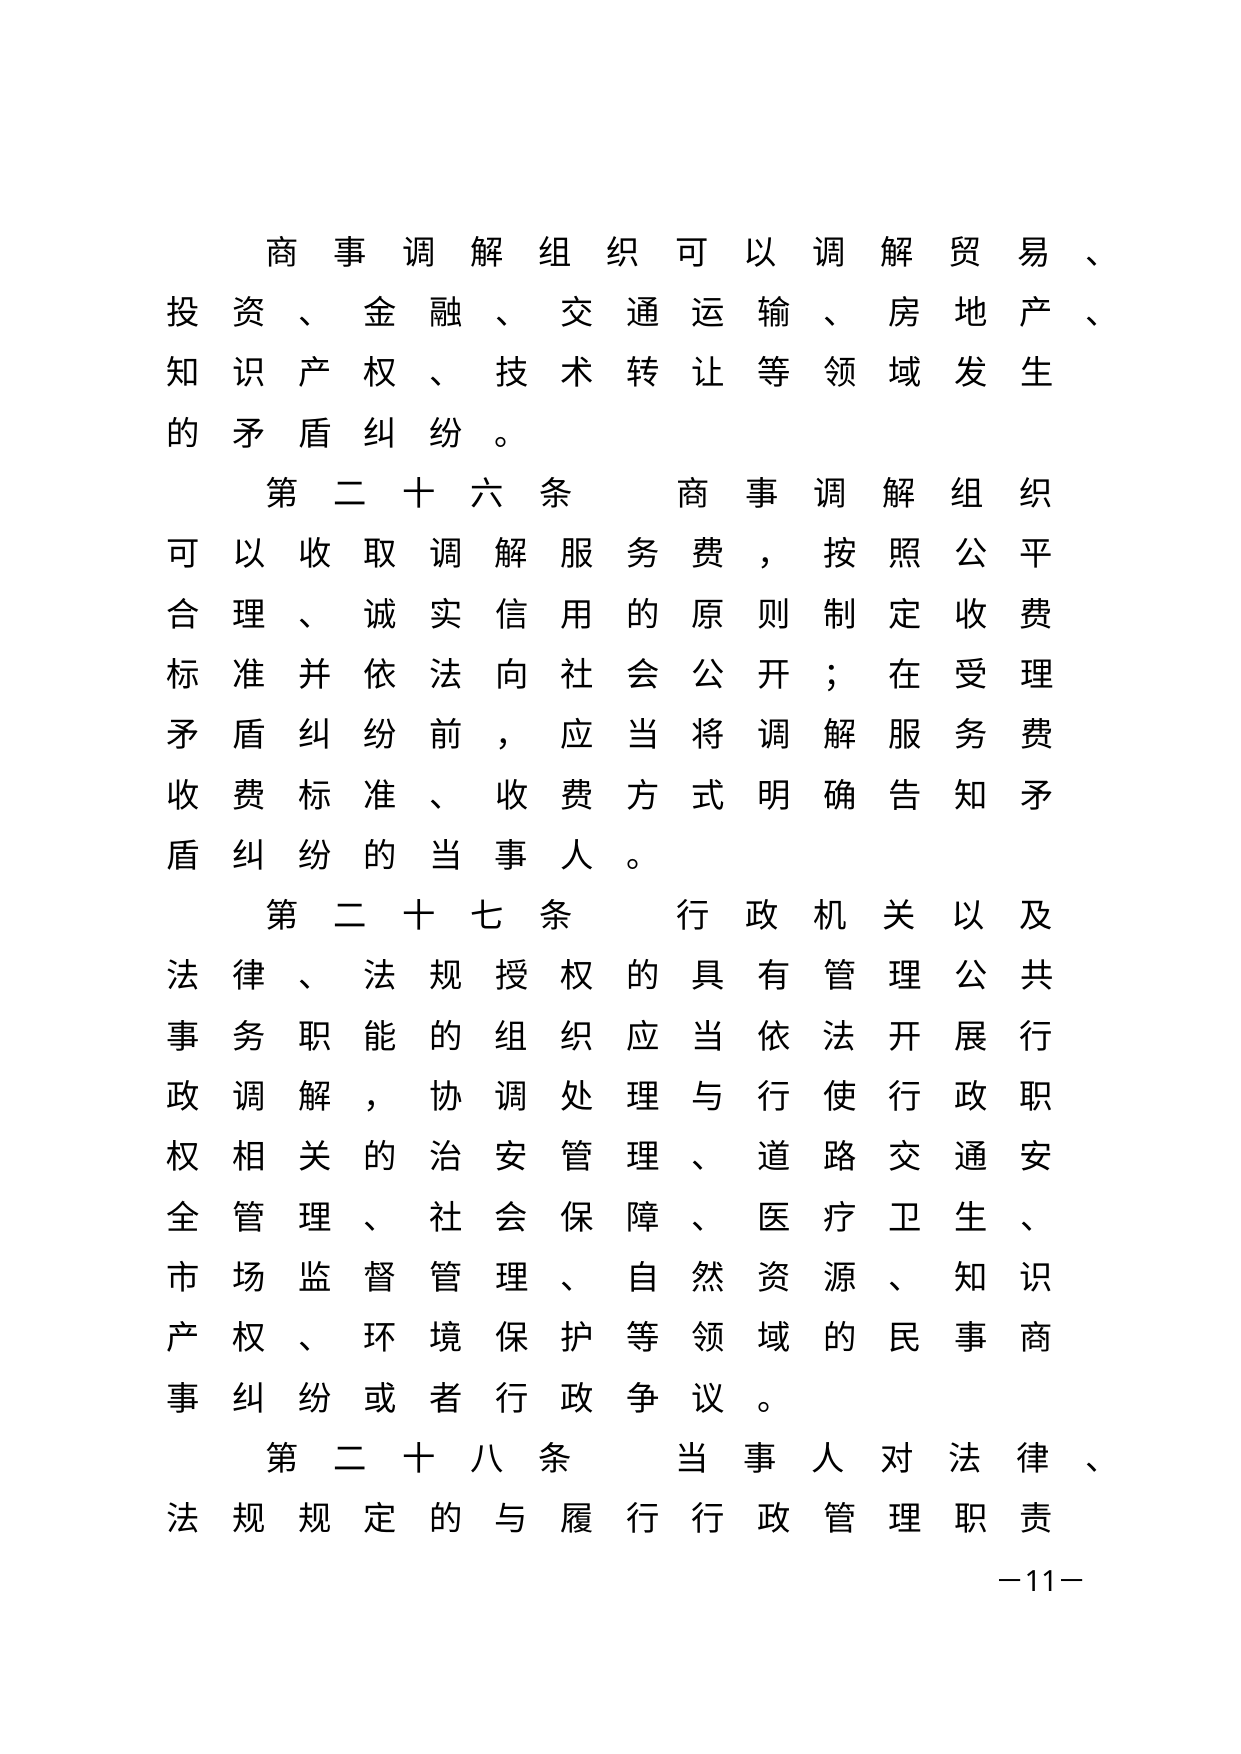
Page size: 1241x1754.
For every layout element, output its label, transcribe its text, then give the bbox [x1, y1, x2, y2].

text 商事调解组织可以调解贸易、投资、金融、交通运输、房地产、知识产权、技术转让等领域发生的矛盾纠纷。 [167, 219, 1085, 461]
text 第二十六条 商事调解组织可以收取调解服务费，按照公平合理、诚实信用的原则制定收费标准并依法向社会公开；在受理矛盾纠纷前，应当将调解服务费收费标准、收费方式明确告知矛盾纠纷的当事人。 [167, 461, 1085, 883]
text 第二十八条 当事人对法律、法规规定的与履行行政管理职责有关的民事商事纠纷或者行政争议，有权向行政机关或者法律、法规、规章授权的组织申请行政裁决。 [167, 1426, 1085, 1546]
text 第二十七条 行政机关以及法律、法规授权的具有管理公共事务职能的组织应当依法开展行政调解，协调处理与行使行政职权相关的治安管理、道路交通安全管理、社会保障、医疗卫生、市场监督管理、自然资源、知识产权、环境保护等领域的民事商事纠纷或者行政争议。 [167, 883, 1085, 1426]
